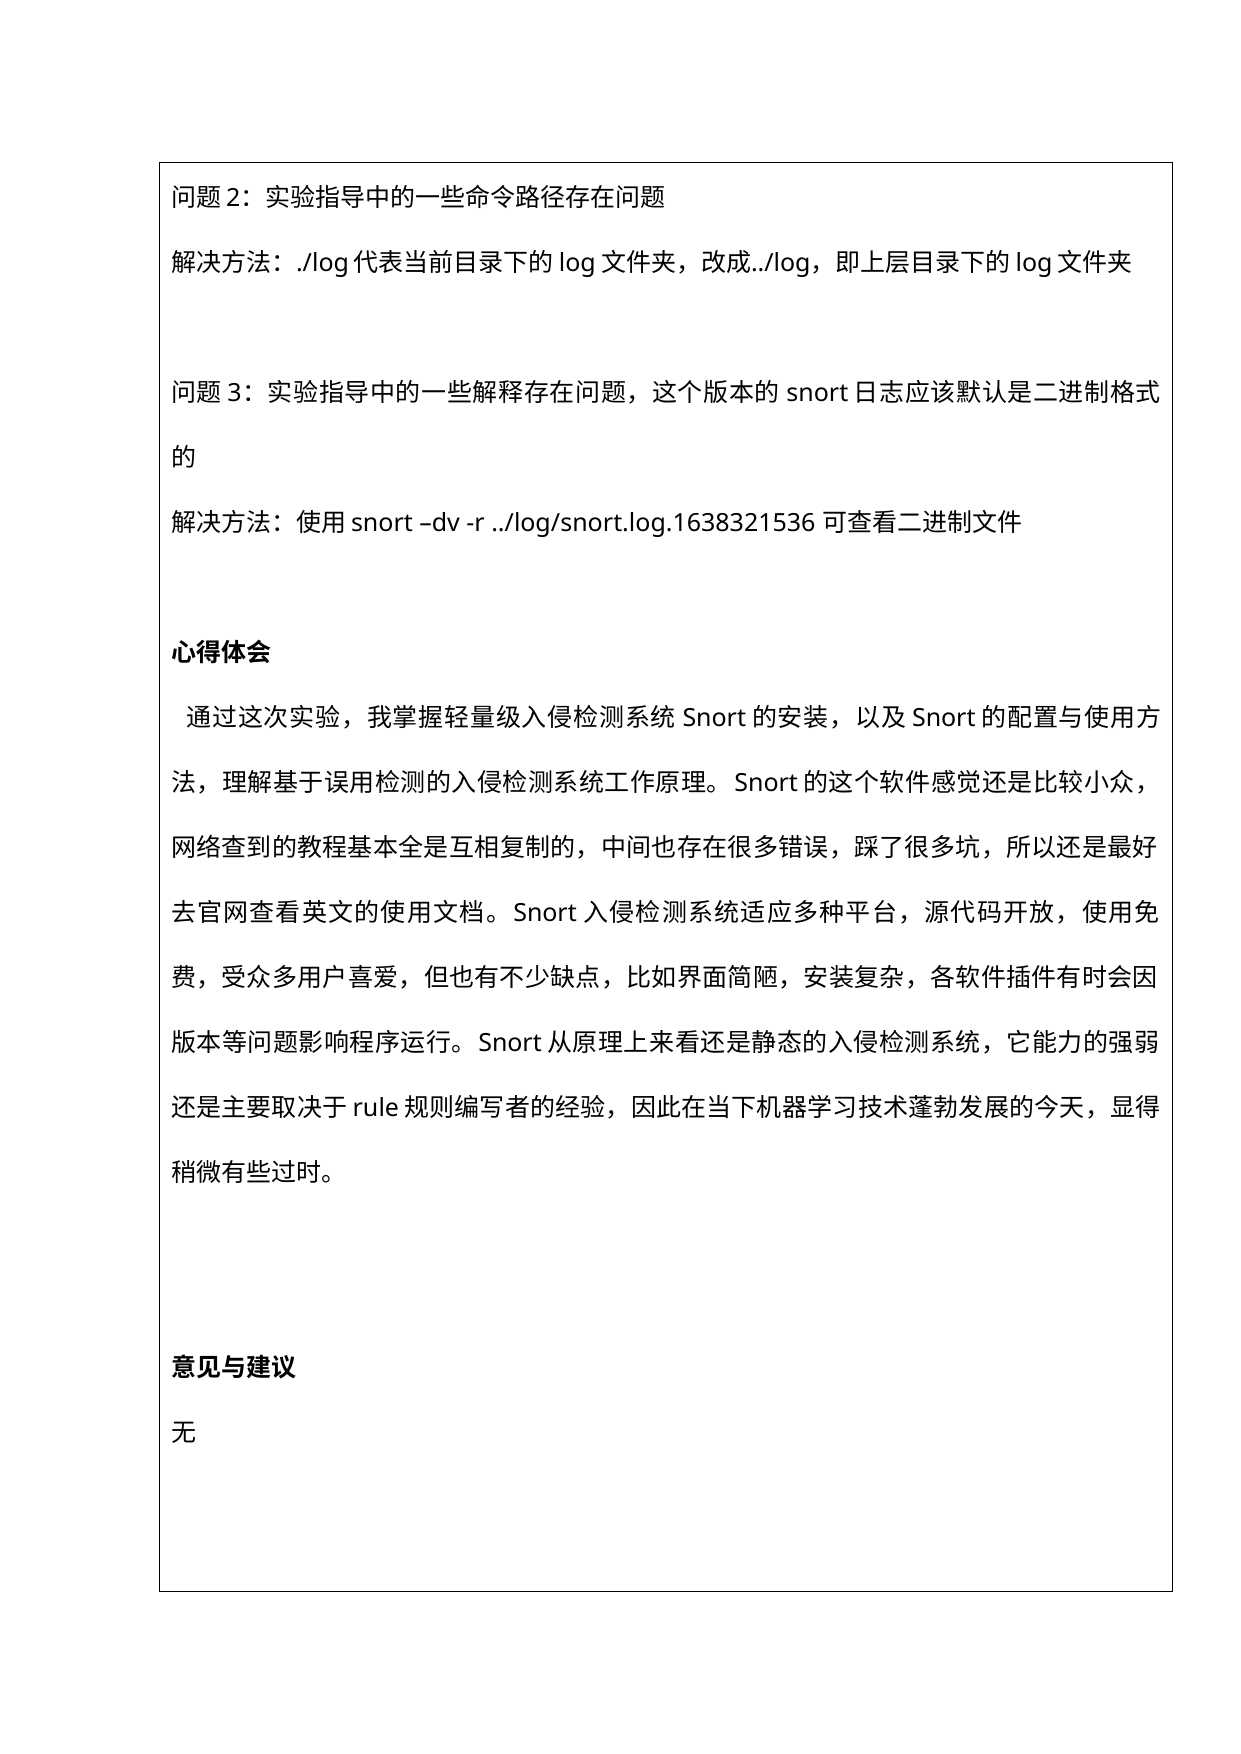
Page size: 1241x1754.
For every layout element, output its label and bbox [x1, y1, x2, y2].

table_cell [160, 163, 1172, 1591]
